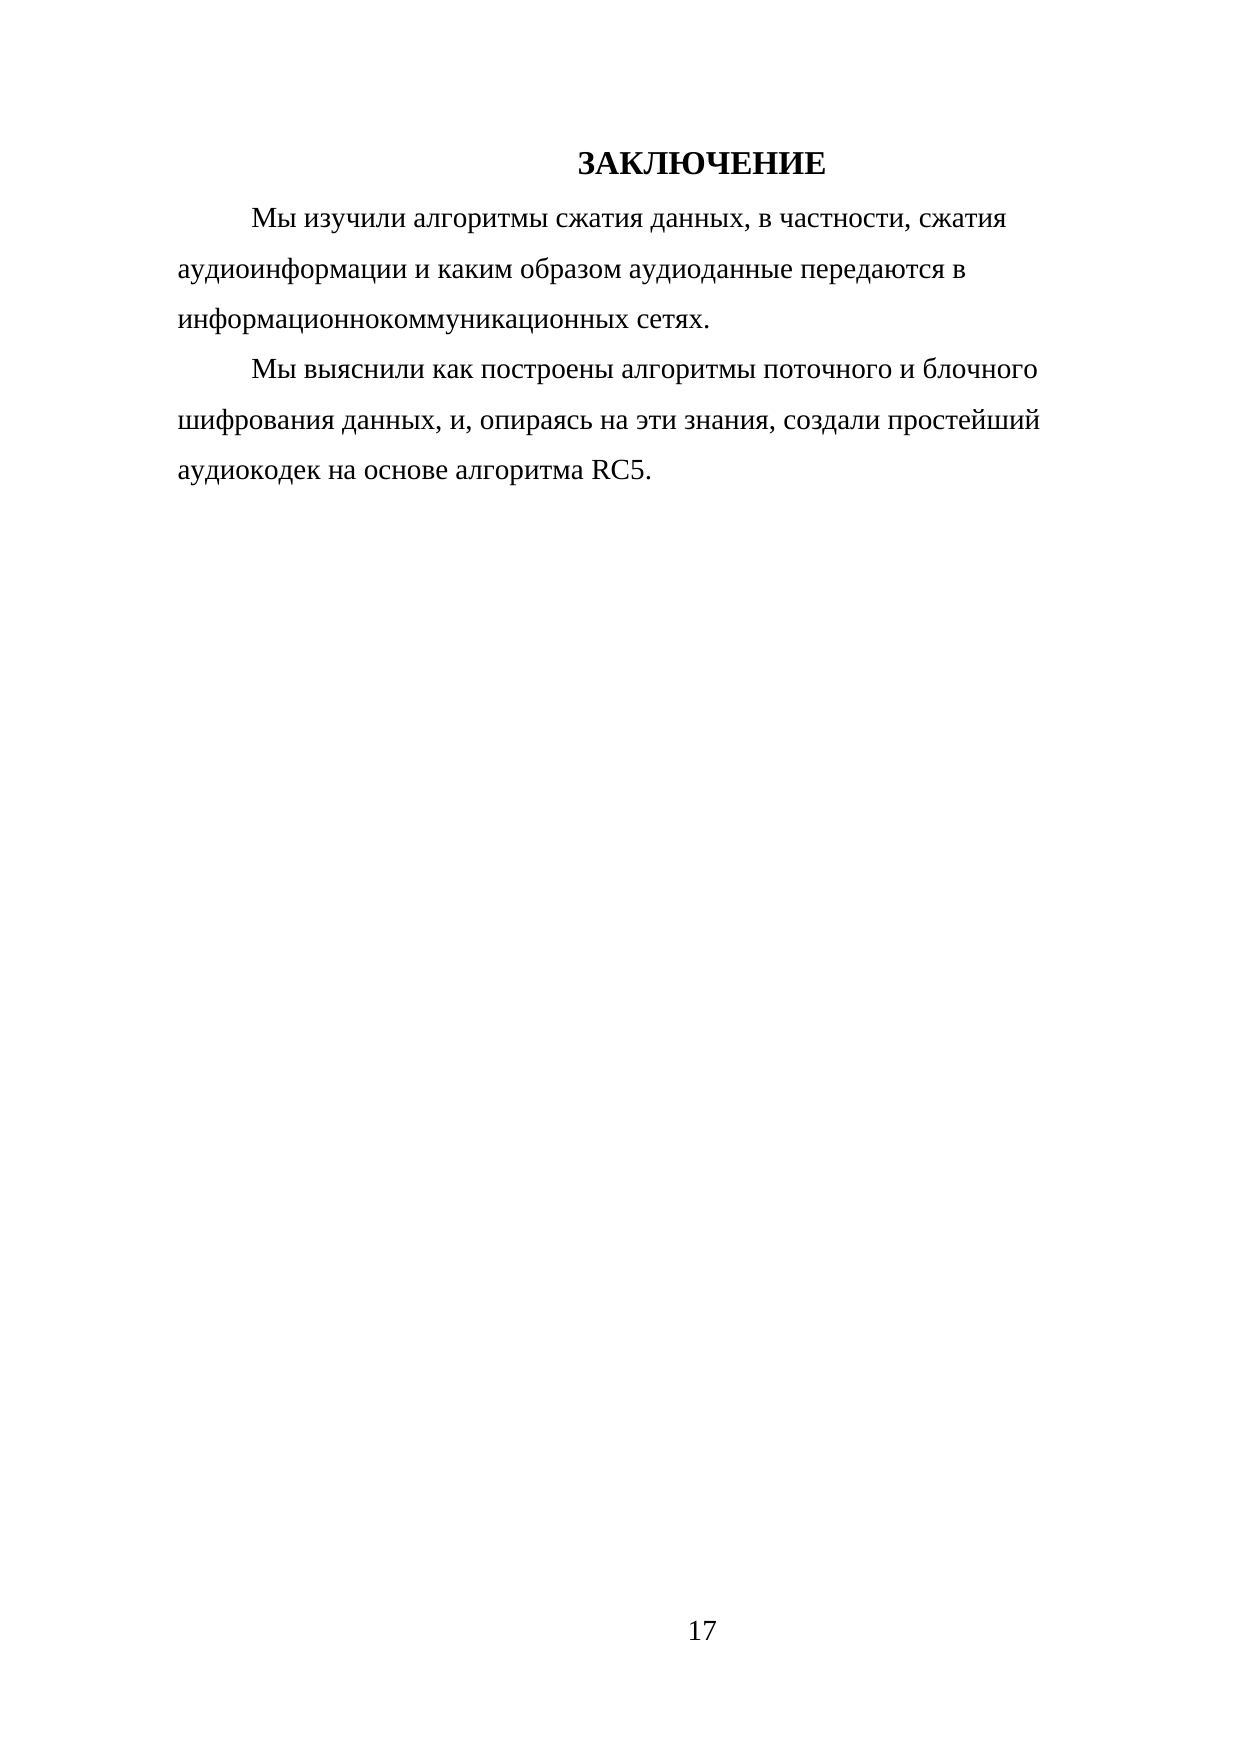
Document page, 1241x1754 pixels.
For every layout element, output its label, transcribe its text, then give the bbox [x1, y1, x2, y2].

text Мы изучили алгоритмы сжатия данных, в частности, сжатия аудиоинформации и каким образом аудиоданные передаются в информационнокоммуникационных сетях. [177, 201, 1152, 335]
subtitle ЗАКЛЮЧЕНИЕ [252, 143, 1152, 181]
text Мы выяснили как построены алгоритмы поточного и блочного шифрования данных, и, опираясь на эти знания, создали простейший аудиокодек на основе алгоритма RC5. [177, 352, 1152, 486]
